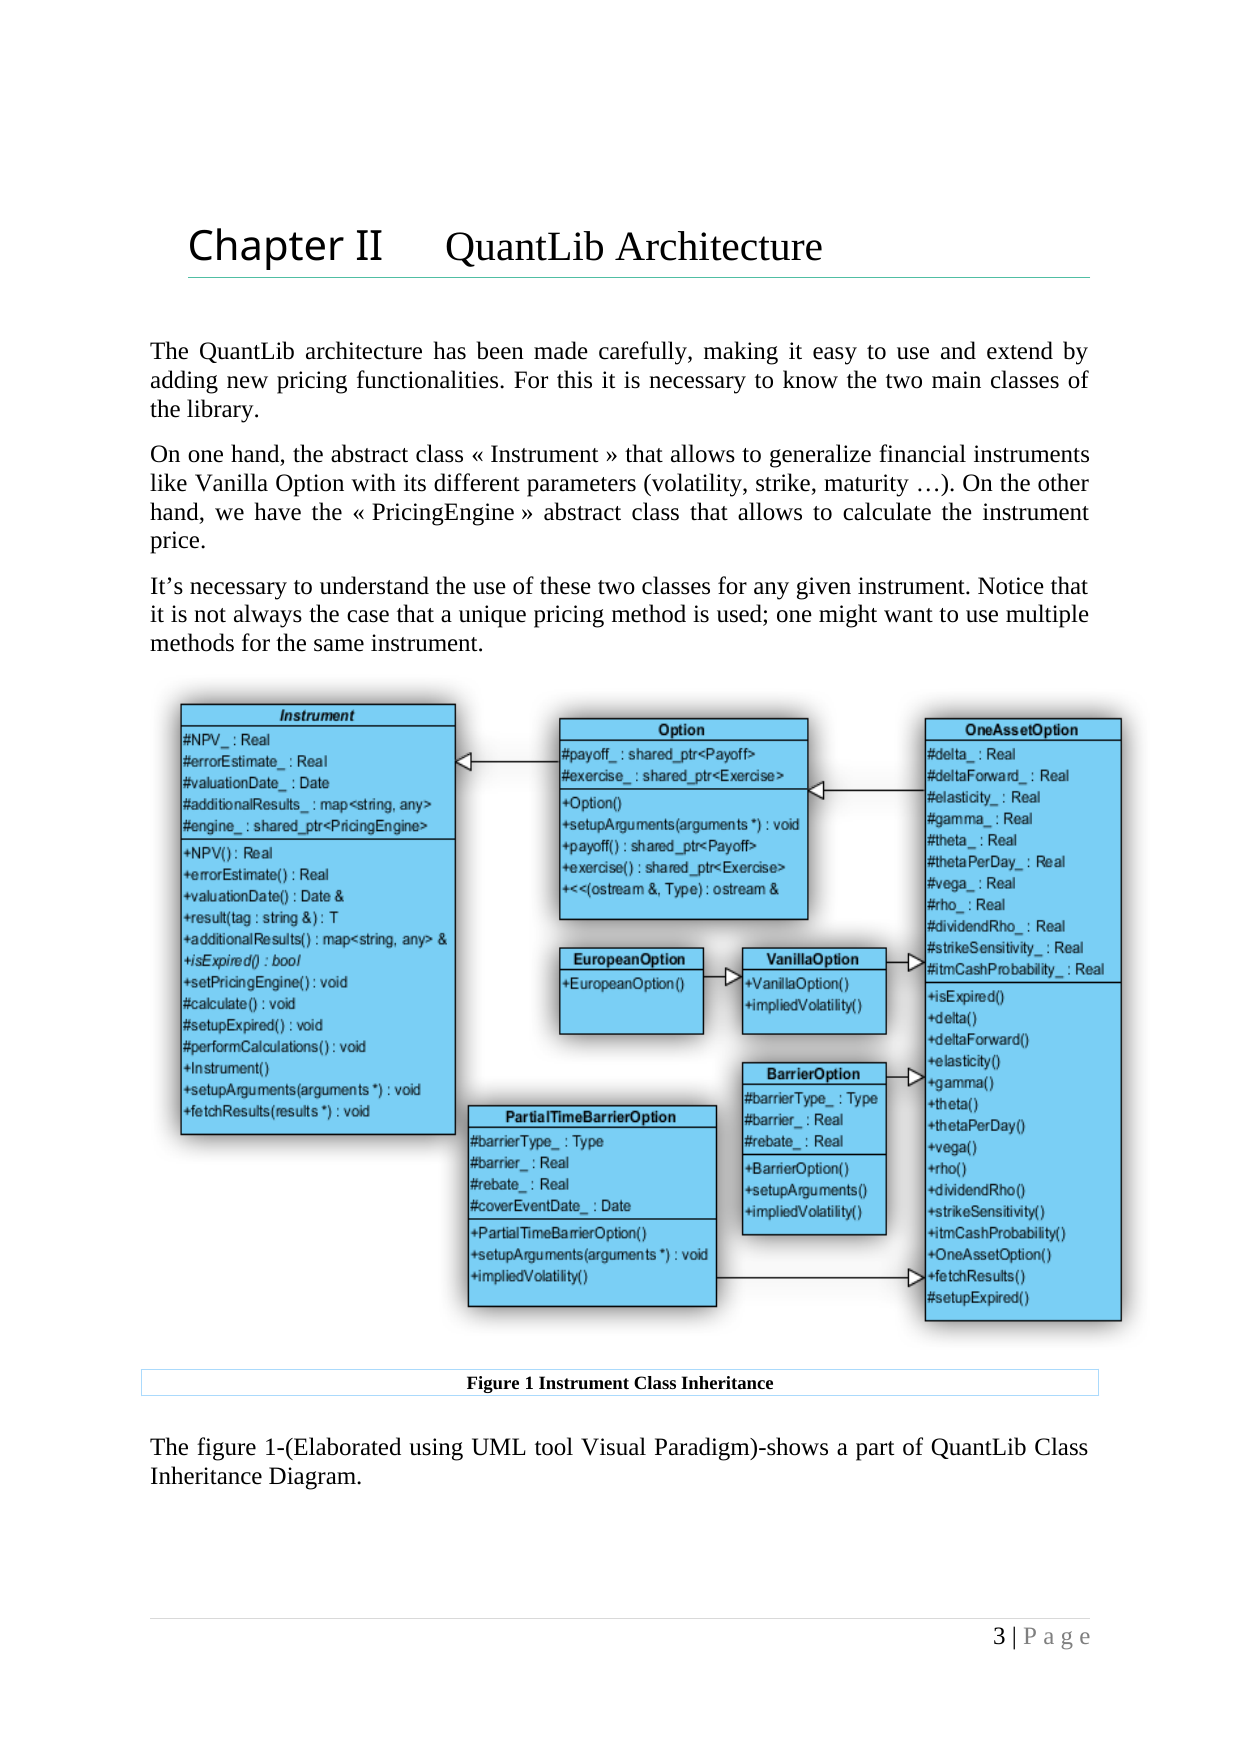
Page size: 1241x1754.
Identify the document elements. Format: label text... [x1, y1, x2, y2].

text The QuantLib architecture has been made carefully, making it easy to use and extend by adding new pricing functionalities. For this it is necessary to know the two main classes of the library. [150, 336, 1090, 422]
text On one hand, the abstract class « Instrument » that allows to generalize financial instruments like Vanilla Option with its different parameters (volatility, strike, maturity …). On the other hand, we have the « PricingEngine » abstract class that allows to calculate the instrument price. [150, 439, 1090, 554]
picture [178, 701, 1126, 1326]
text It’s necessary to understand the use of these two classes for any given instrument. Notice that it is not always the case that a unique pricing method is used; one might want to use multiple methods for the same instrument. [150, 571, 1090, 657]
text The figure 1-(Elaborated using UML tool Visual Paradigm)-shows a part of QuantLib Class Inheritance Diagram. [150, 1432, 1090, 1489]
subtitle QuantLib Architecture [187, 216, 1090, 278]
text Figure 1 Instrument Class Inheritance [142, 1370, 1098, 1395]
